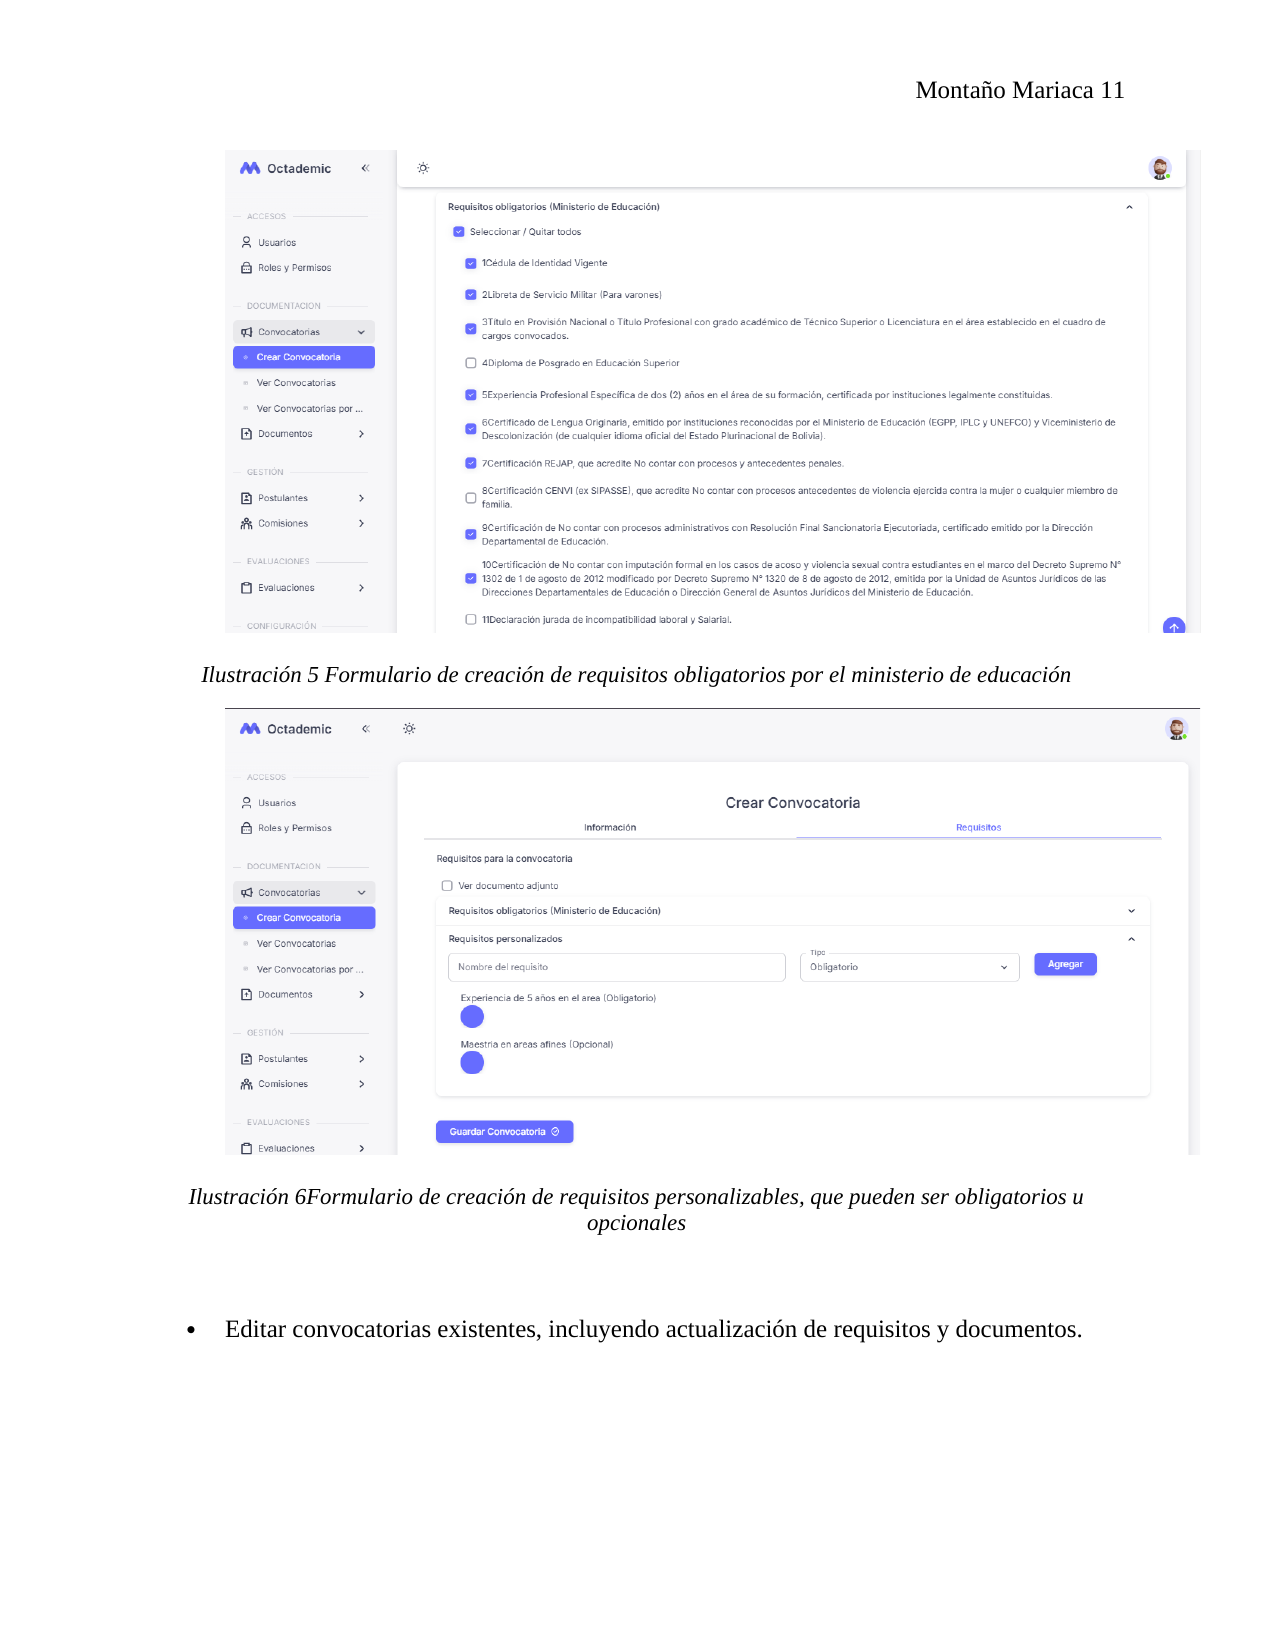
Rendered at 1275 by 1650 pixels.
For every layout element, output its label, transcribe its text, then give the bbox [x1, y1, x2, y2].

picture [225, 150, 1200, 633]
picture [225, 708, 1200, 1155]
list Editar convocatorias existentes, incluyendo actualización de requisitos y documentos. [187, 1314, 1125, 1343]
